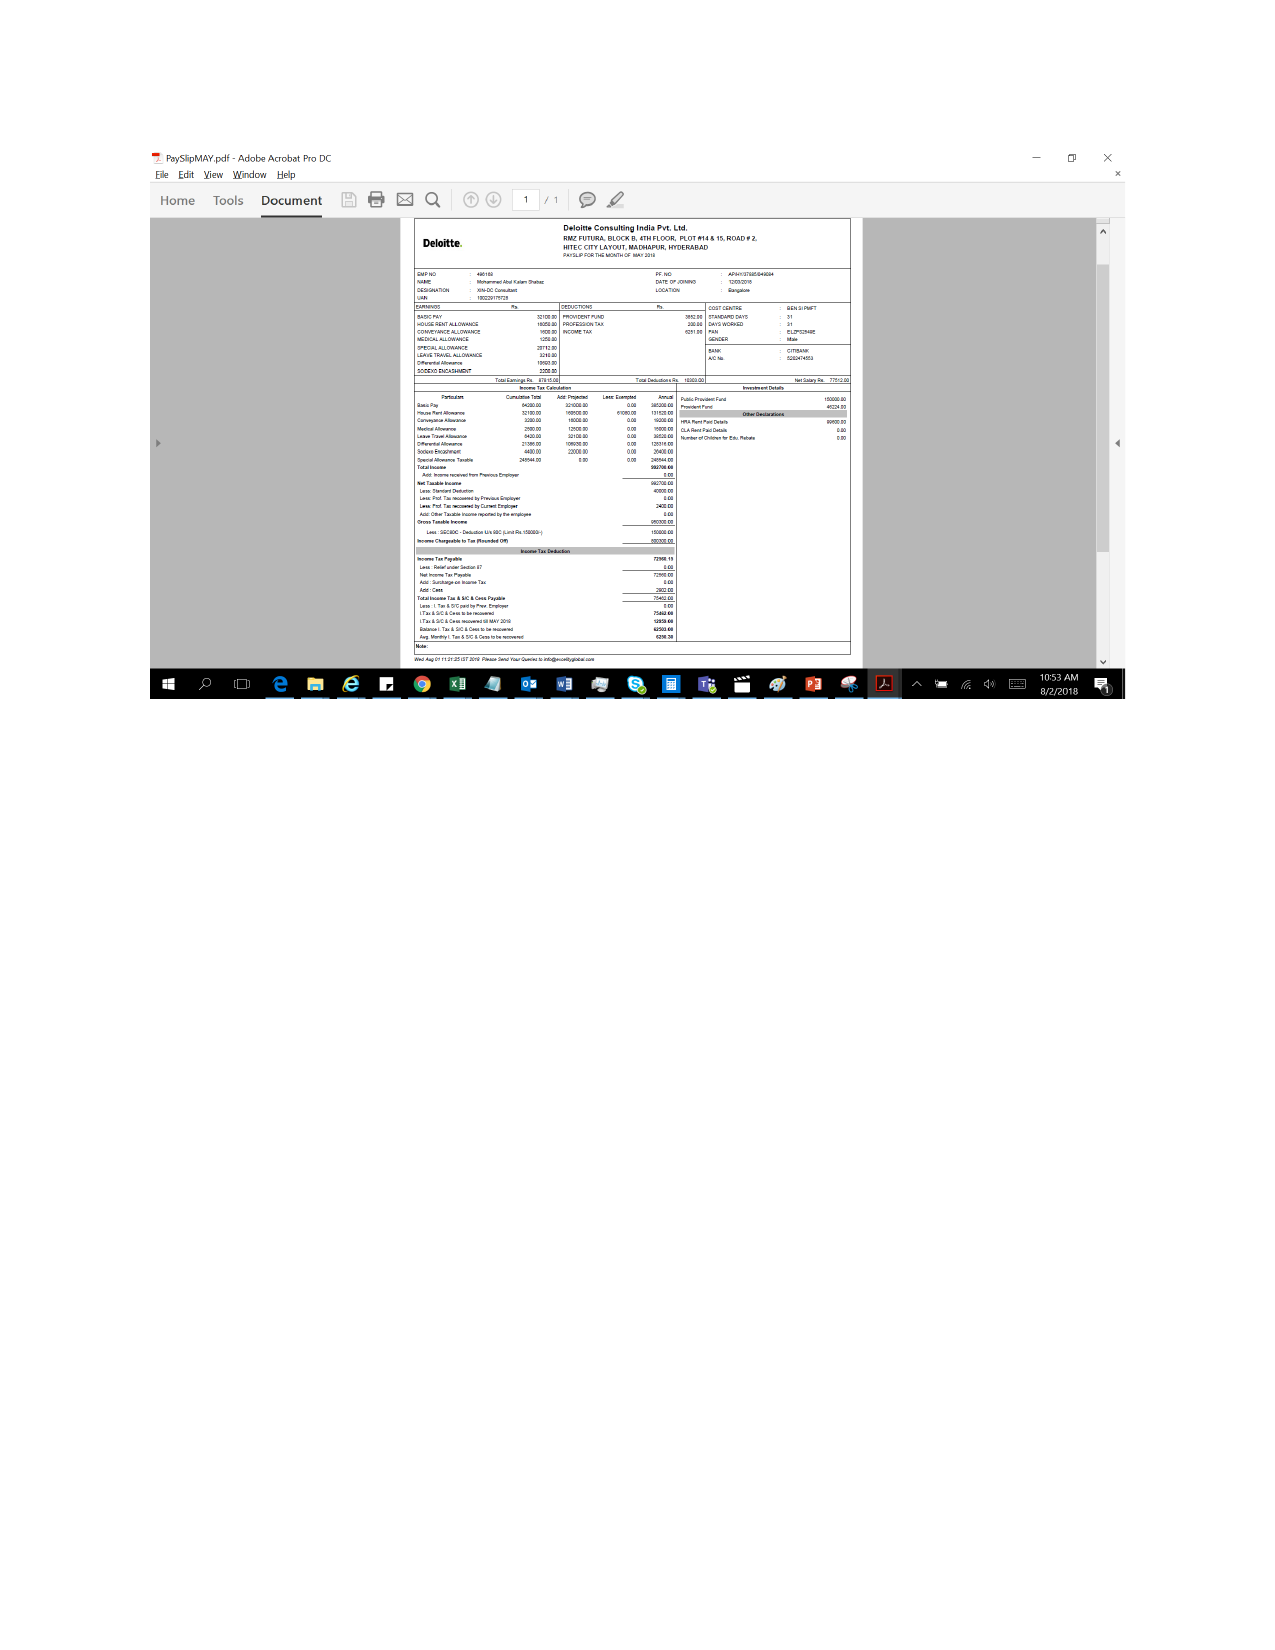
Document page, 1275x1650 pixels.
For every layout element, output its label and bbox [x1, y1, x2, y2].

picture [150, 150, 1125, 699]
